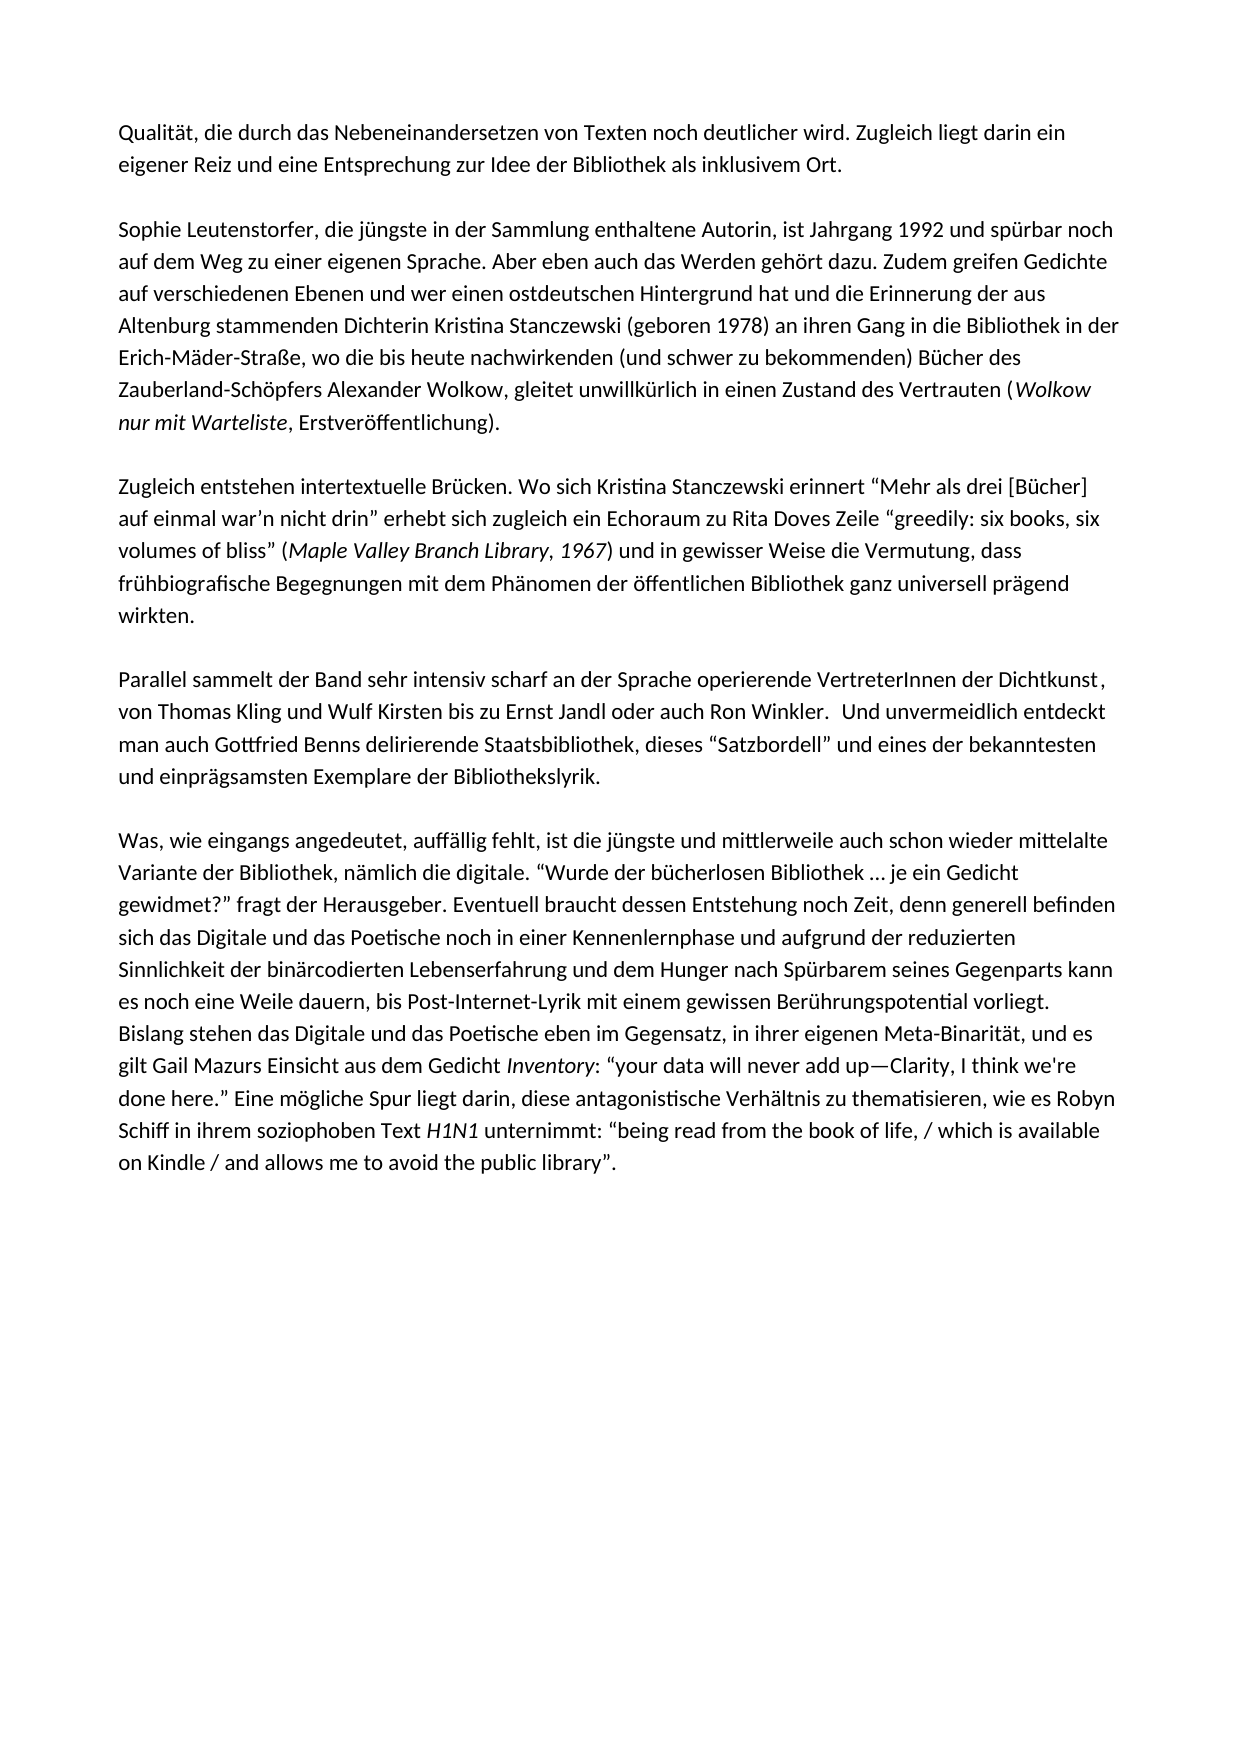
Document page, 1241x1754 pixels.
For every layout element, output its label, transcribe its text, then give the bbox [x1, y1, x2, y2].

text Parallel sammelt der Band sehr intensiv scharf an der Sprache operierende VertreterInnen der Dichtkunst, von Thomas Kling und Wulf Kirsten bis zu Ernst Jandl oder auch Ron Winkler. Und unvermeidlich entdeckt man auch Gottfried Benns delirierende Staatsbibliothek, dieses “Satzbordell” und eines der bekanntesten und einprägsamsten Exemplare der Bibliothekslyrik. [118, 665, 1122, 790]
text Was, wie eingangs angedeutet, auffällig fehlt, ist die jüngste und mittlerweile auch schon wieder mittelalte Variante der Bibliothek, nämlich die digitale. “Wurde der bücherlosen Bibliothek … je ein Gedicht gewidmet?” fragt der Herausgeber. Eventuell braucht dessen Entstehung noch Zeit, denn generell befinden sich das Digitale und das Poetische noch in einer Kennenlernphase und aufgrund der reduzierten Sinnlichkeit der binärcodierten Lebenserfahrung und dem Hunger nach Spürbarem seines Gegenparts kann es noch eine Weile dauern, bis Post-Internet-Lyrik mit einem gewissen Berührungspotential vorliegt. Bislang stehen das Digitale und das Poetische eben im Gegensatz, in ihrer eigenen Meta-Binarität, und es gilt Gail Mazurs Einsicht aus dem Gedicht Inventory: “your data will never add up—Clarity, I think we're done here.” Eine mögliche Spur liegt darin, diese antagonistische Verhältnis zu thematisieren, wie es Robyn Schiff in ihrem soziophoben Text H1N1 unternimmt: “being read from the book of life, / which is available on Kindle / and allows me to avoid the public library”. [118, 826, 1122, 1176]
text Sophie Leutenstorfer, die jüngste in der Sammlung enthaltene Autorin, ist Jahrgang 1992 und spürbar noch auf dem Weg zu einer eigenen Sprache. Aber eben auch das Werden gehört dazu. Zudem greifen Gedichte auf verschiedenen Ebenen und wer einen ostdeutschen Hintergrund hat und die Erinnerung der aus Altenburg stammenden Dichterin Kristina Stanczewski (geboren 1978) an ihren Gang in die Bibliothek in der Erich-Mäder-Straße, wo die bis heute nachwirkenden (und schwer zu bekommenden) Bücher des Zauberland-Schöpfers Alexander Wolkow, gleitet unwillkürlich in einen Zustand des Vertrauten (Wolkow nur mit Warteliste, Erstveröffentlichung). [118, 215, 1122, 436]
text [118, 118, 1122, 178]
text Zugleich entstehen intertextuelle Brücken. Wo sich Kristina Stanczewski erinnert “Mehr als drei [Bücher] auf einmal war’n nicht drin” erhebt sich zugleich ein Echoraum zu Rita Doves Zeile “greedily: six books, six volumes of bliss” (Maple Valley Branch Library, 1967) und in gewisser Weise die Vermutung, dass frühbiografische Begegnungen mit dem Phänomen der öffentlichen Bibliothek ganz universell prägend wirkten. [118, 472, 1122, 629]
